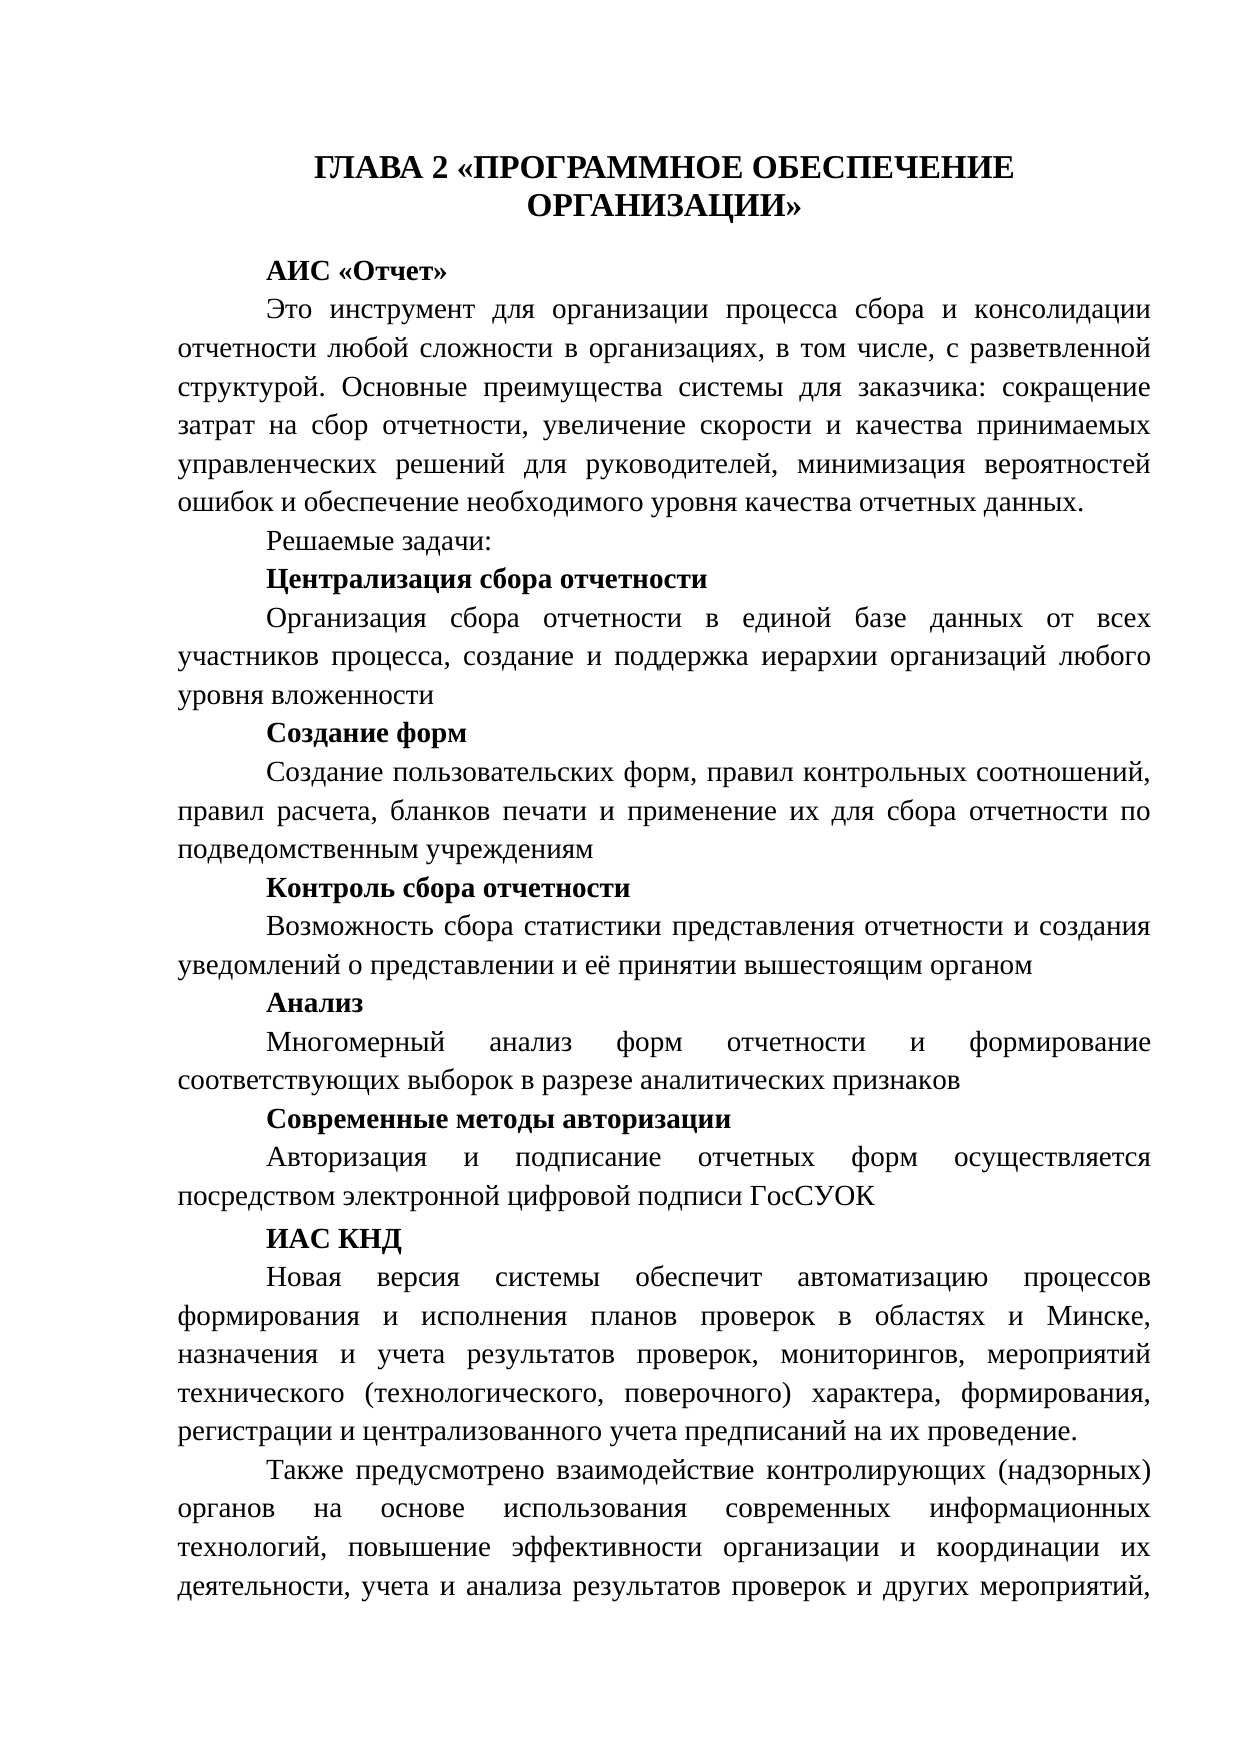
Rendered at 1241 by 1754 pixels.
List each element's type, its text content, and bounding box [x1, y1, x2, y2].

subtitle АИС «Отчет» [177, 253, 1152, 287]
text Решаемые задачи: [177, 523, 1152, 556]
text Организация сбора отчетности в единой базе данных от всех участников процесса, создание и поддержка иерархии организаций любого уровня вложенности [177, 600, 1152, 711]
text Контроль сбора отчетности [177, 870, 1152, 903]
text Современные методы авторизации [177, 1101, 1152, 1134]
text Многомерный анализ форм отчетности и формирование соответствующих выборок в разрезе аналитических признаков [177, 1024, 1152, 1096]
text Возможность сбора статистики представления отчетности и создания уведомлений о представлении и её принятии вышестоящим органом [177, 908, 1152, 980]
text Создание пользовательских форм, правил контрольных соотношений, правил расчета, бланков печати и применение их для сбора отчетности по подведомственным учреждениям [177, 754, 1152, 865]
subtitle ИАС КНД [177, 1221, 1152, 1254]
text Новая версия системы обеспечит автоматизацию процессов формирования и исполнения планов проверок в областях и Минске, назначения и учета результатов проверок, мониторингов, мероприятий технического (технологического, поверочного) характера, формирования, регистрации и централизованного учета предписаний на их проведение. [177, 1259, 1152, 1447]
text Это инструмент для организации процесса сбора и консолидации отчетности любой сложности в организациях, в том числе, с разветвленной структурой. Основные преимущества системы для заказчика: сокращение затрат на сбор отчетности, увеличение скорости и качества принимаемых управленческих решений для руководителей, минимизация вероятностей ошибок и обеспечение необходимого уровня качества отчетных данных. [177, 292, 1152, 518]
text Централизация сбора отчетности [177, 561, 1152, 595]
text Анализ [177, 985, 1152, 1019]
text Создание форм [177, 716, 1152, 749]
subtitle ГЛАВА 2 «ПРОГРАММНОЕ ОБЕСПЕЧЕНИЕ ОРГАНИЗАЦИИ» [177, 147, 1152, 224]
text Авторизация и подписание отчетных форм осуществляется посредством электронной цифровой подписи ГосСУОК [177, 1139, 1152, 1212]
